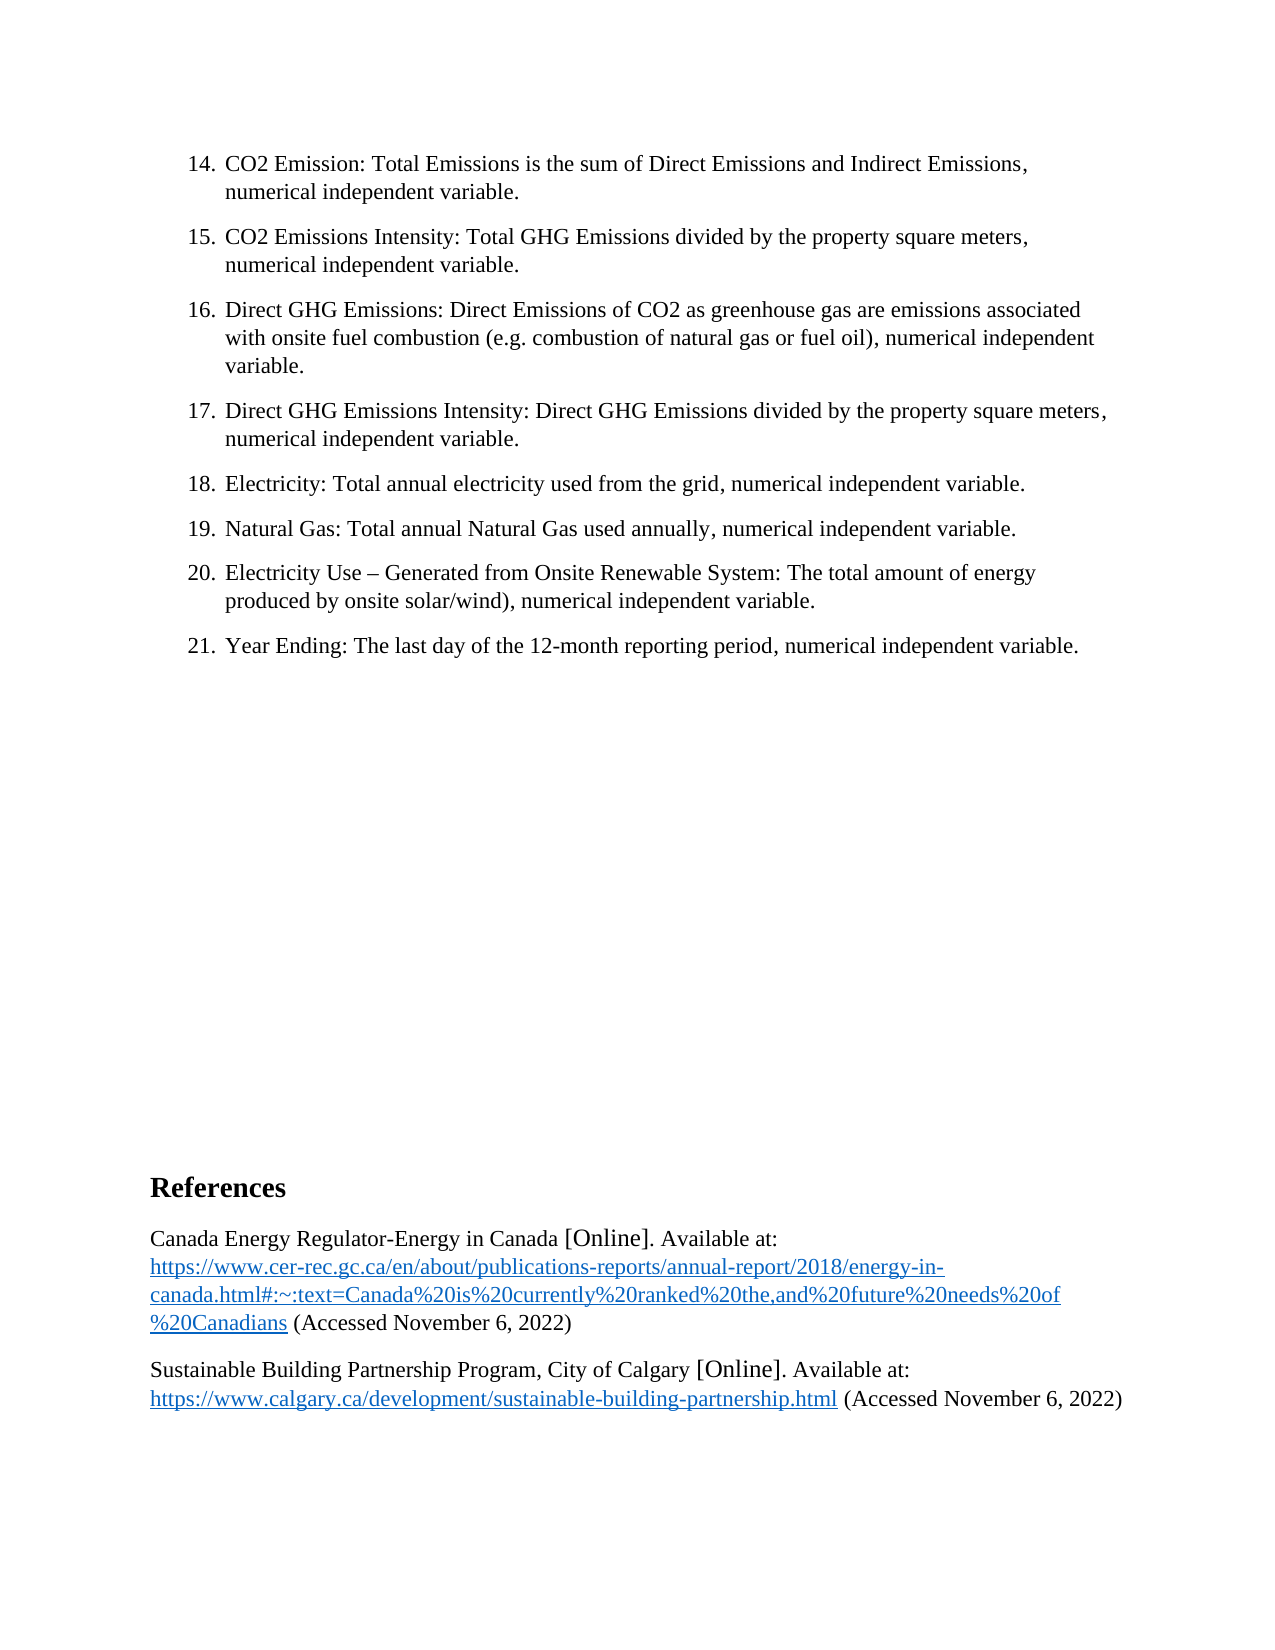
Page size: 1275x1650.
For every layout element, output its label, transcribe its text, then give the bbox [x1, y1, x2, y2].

list Direct GHG Emissions: Direct Emissions of CO2 as greenhouse gas are emissions associated with onsite fuel combustion (e.g. combustion of natural gas or fuel oil), numerical independent variable. [187, 296, 1125, 378]
list Electricity: Total annual electricity used from the grid, numerical independent variable. [187, 470, 1125, 496]
list CO2 Emissions Intensity: Total GHG Emissions divided by the property square meters, numerical independent variable. [187, 223, 1125, 277]
list Year Ending: The last day of the 12-month reporting period, numerical independent variable. [187, 632, 1125, 659]
text Canada Energy Regulator-Energy in Canada [Online]. Available at: https://www.cer-rec.gc.ca/en/about/publications-reports/annual-report/2018/energy-in-canada.html#:~:text=Canada%20is%20currently%20ranked%20the,and%20future%20needs%20of%20Canadians (Accessed November 6, 2022) [150, 1223, 1125, 1336]
text Sustainable Building Partnership Program, City of Calgary [Online]. Available at: https://www.calgary.ca/development/sustainable-building-partnership.html (Accessed November 6, 2022) [150, 1354, 1125, 1411]
list Electricity Use – Generated from Onsite Renewable System: The total amount of energy produced by onsite solar/wind), numerical independent variable. [187, 559, 1125, 614]
list Direct GHG Emissions Intensity: Direct GHG Emissions divided by the property square meters, numerical independent variable. [187, 397, 1125, 451]
list Natural Gas: Total annual Natural Gas used annually, numerical independent variable. [187, 514, 1125, 541]
list CO2 Emission: Total Emissions is the sum of Direct Emissions and Indirect Emissions, numerical independent variable. [187, 150, 1125, 204]
text References [150, 1170, 1125, 1204]
